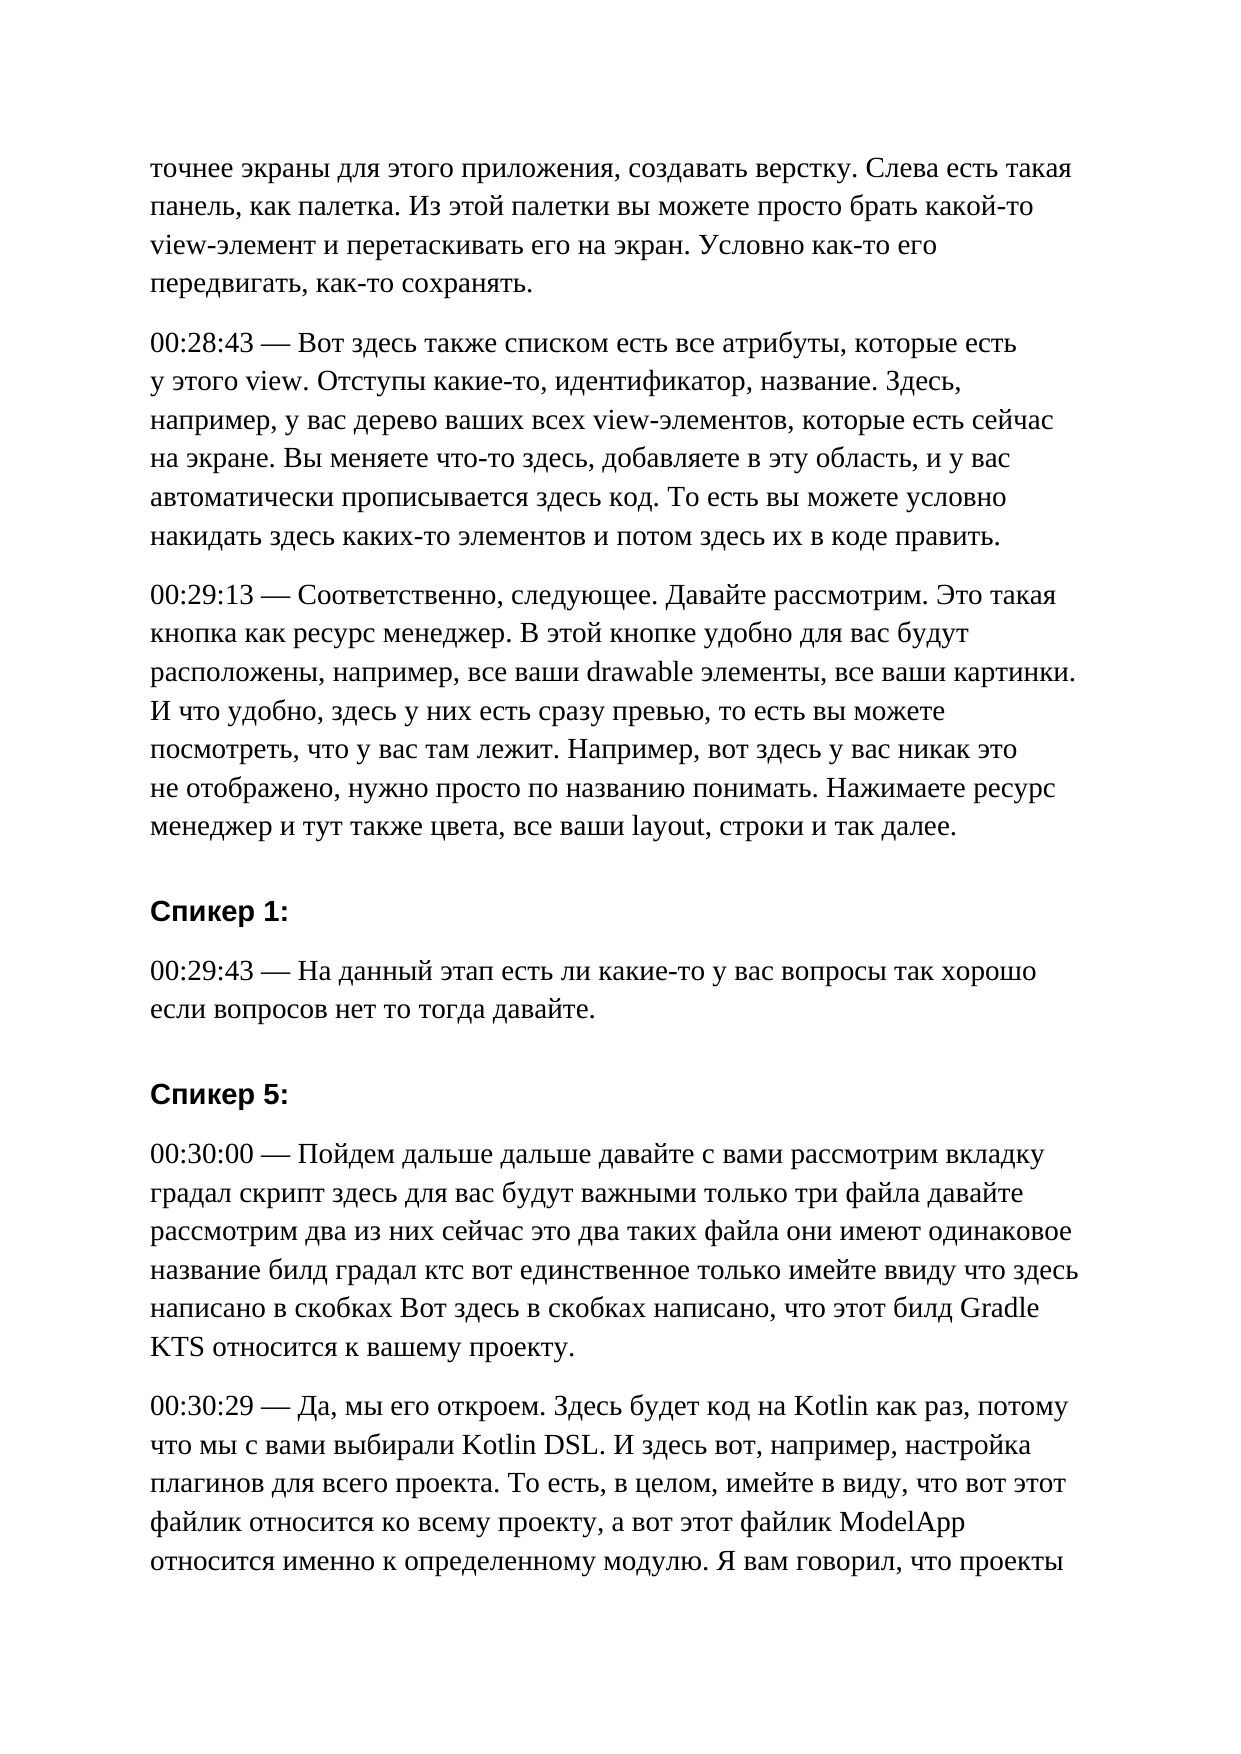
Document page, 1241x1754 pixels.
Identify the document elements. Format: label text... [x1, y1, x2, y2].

text Спикер 1: [150, 894, 1090, 927]
text Спикер 5: [150, 1077, 1090, 1111]
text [150, 150, 1090, 299]
text 00:29:13 — Соответственно, следующее. Давайте рассмотрим. Это такая кнопка как ресурс менеджер. В этой кнопке удобно для вас будут расположены, например, все ваши drawable элементы, все ваши картинки. И что удобно, здесь у них есть сразу превью, то есть вы можете посмотреть, что у вас там лежит. Например, вот здесь у вас никак это не отображено, нужно просто по названию понимать. Нажимаете ресурс менеджер и тут также цвета, все ваши layout, строки и так далее. [150, 577, 1090, 842]
text 00:28:43 — Вот здесь также списком есть все атрибуты, которые есть у этого view. Отступы какие-то, идентификатор, название. Здесь, например, у вас дерево ваших всех view-элементов, которые есть сейчас на экране. Вы меняете что-то здесь, добавляете в эту область, и у вас автоматически прописывается здесь код. То есть вы можете условно накидать здесь каких-то элементов и потом здесь их в коде править. [150, 325, 1090, 551]
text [150, 1388, 1090, 1576]
text 00:30:00 — Пойдем дальше дальше давайте с вами рассмотрим вкладку градал скрипт здесь для вас будут важными только три файла давайте рассмотрим два из них сейчас это два таких файла они имеют одинаковое название билд градал ктс вот единственное только имейте ввиду что здесь написано в скобках Вот здесь в скобках написано, что этот билд Gradle KTS относится к вашему проекту. [150, 1136, 1090, 1363]
text 00:29:43 — На данный этап есть ли какие-то у вас вопросы так хорошо если вопросов нет то тогда давайте. [150, 953, 1090, 1025]
